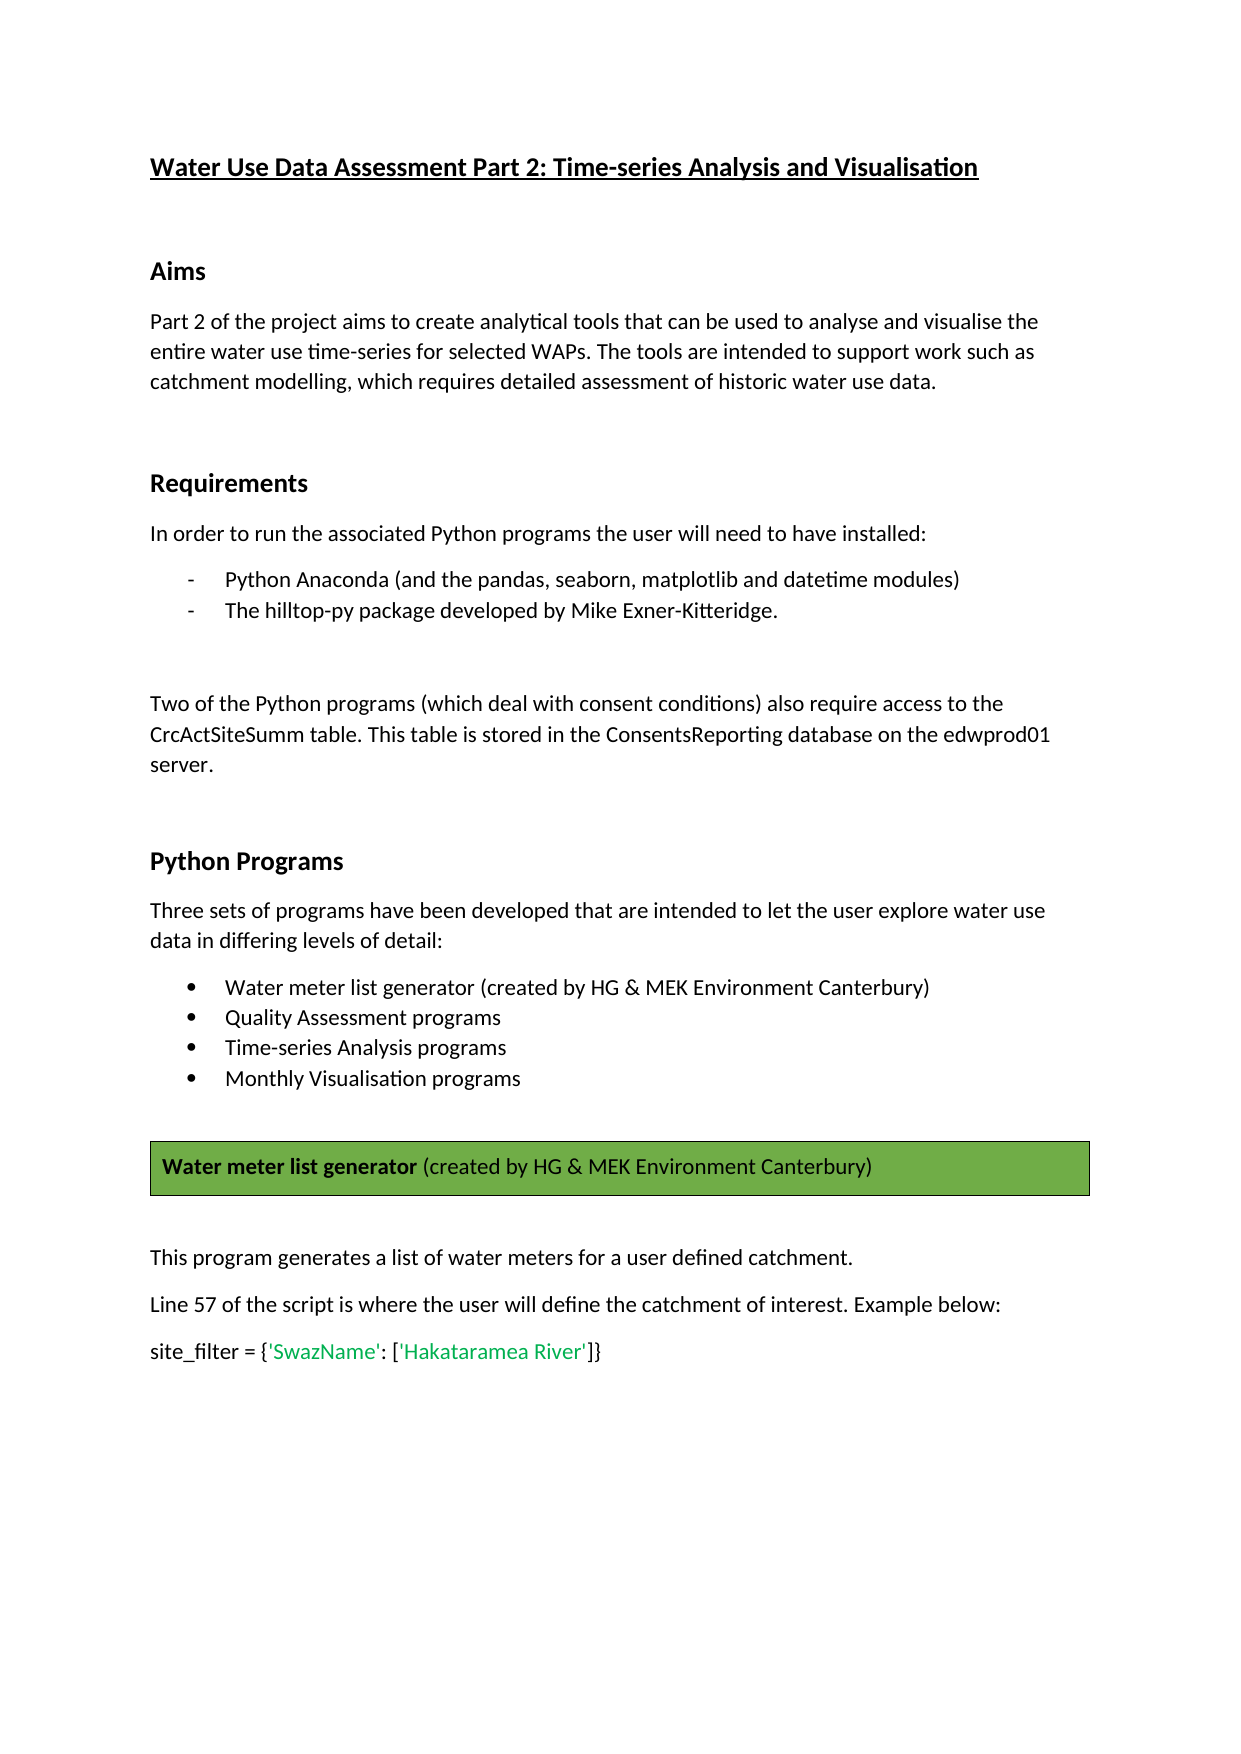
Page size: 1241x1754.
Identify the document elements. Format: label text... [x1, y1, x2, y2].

list Time-series Analysis programs [187, 1033, 1090, 1062]
text In order to run the associated Python programs the user will need to have installed: [150, 519, 1090, 547]
text Part 2 of the project aims to create analytical tools that can be used to analyse and visualise the entire water use time-series for selected WAPs. The tools are intended to support work such as catchment modelling, which requires detailed assessment of historic water use data. [150, 307, 1090, 395]
table_header Water meter list generator (created by HG & MEK Environment Canterbury) [151, 1142, 1089, 1195]
text Aims [150, 254, 1090, 288]
text Python Programs [150, 844, 1090, 877]
text Line 57 of the script is where the user will define the catchment of interest. Example below: [150, 1290, 1090, 1318]
list Python Anaconda (and the pandas, seaborn, matplotlib and datetime modules) [187, 566, 1090, 594]
list Quality Assessment programs [187, 1003, 1090, 1031]
text site_filter = {'SwazName': ['Hakataramea River']} [150, 1337, 1090, 1365]
text This program generates a list of water meters for a user defined catchment. [150, 1243, 1090, 1271]
list Water meter list generator (created by HG & MEK Environment Canterbury) [187, 973, 1090, 1001]
text Three sets of programs have been developed that are intended to let the user explore water use data in differing levels of detail: [150, 896, 1090, 954]
text Water Use Data Assessment Part 2: Time-series Analysis and Visualisation [150, 150, 1090, 183]
text Requirements [150, 466, 1090, 499]
list The hilltop-py package developed by Mike Exner-Kitteridge. [187, 596, 1090, 624]
list Monthly Visualisation programs [187, 1064, 1090, 1122]
text Two of the Python programs (which deal with consent conditions) also require access to the CrcActSiteSumm table. This table is stored in the ConsentsReporting database on the edwprod01 server. [150, 689, 1090, 778]
